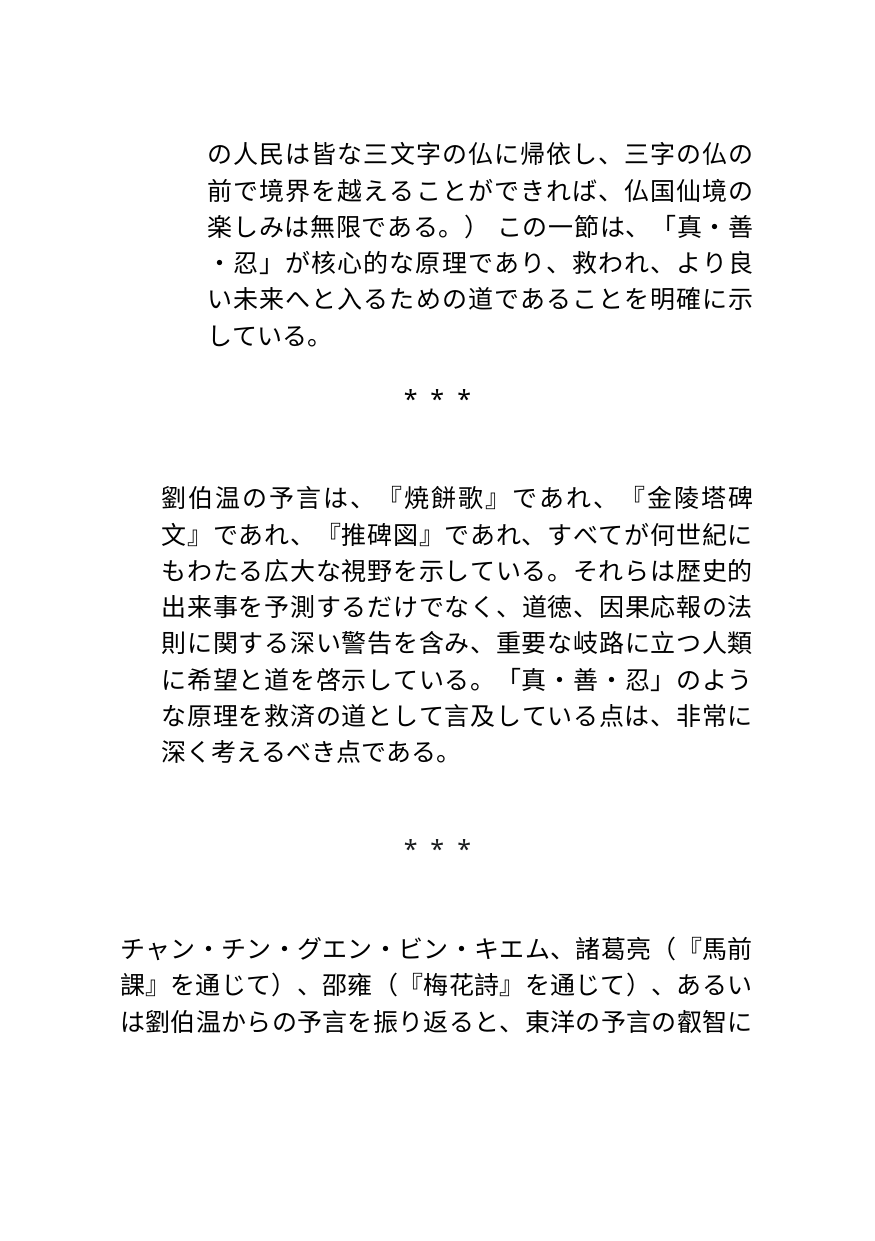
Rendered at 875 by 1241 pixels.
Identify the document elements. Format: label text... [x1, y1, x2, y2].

text * * * [120, 832, 754, 866]
text 劉伯温の予言は、『焼餅歌』であれ、『金陵塔碑文』であれ、『推碑図』であれ、すべてが何世紀にもわたる広大な視野を示している。それらは歴史的出来事を予測するだけでなく、道徳、因果応報の法則に関する深い警告を含み、重要な岐路に立つ人類に希望と道を啓示している。「真・善・忍」のような原理を救済の道として言及している点は、非常に深く考えるべき点である。 [162, 479, 754, 769]
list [164, 135, 754, 352]
text * * * [120, 382, 754, 416]
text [120, 929, 754, 1038]
